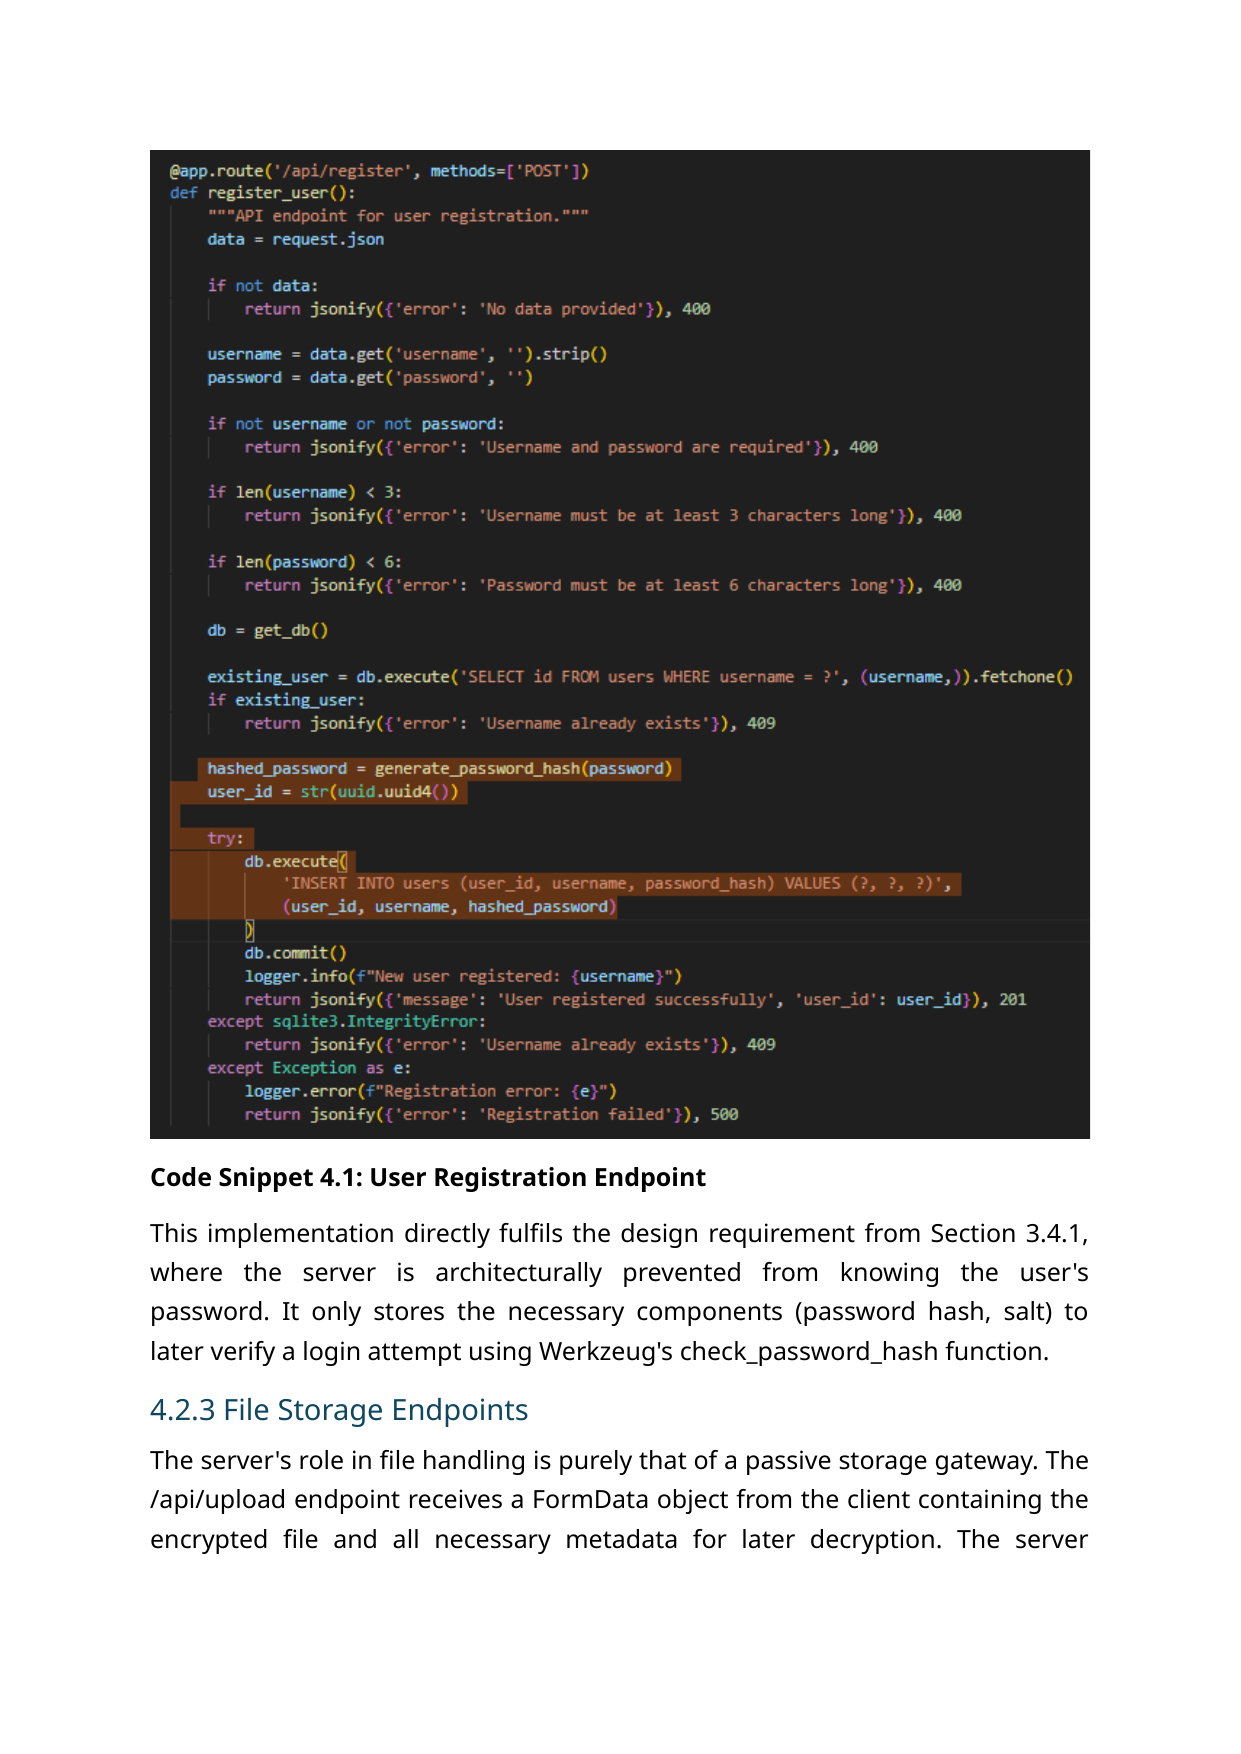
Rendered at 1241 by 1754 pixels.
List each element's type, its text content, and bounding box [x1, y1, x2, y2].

subtitle 4.2.3 File Storage Endpoints [150, 1389, 1090, 1429]
text This implementation directly fulfils the design requirement from Section 3.4.1, where the server is architecturally prevented from knowing the user's password. It only stores the necessary components (password hash, salt) to later verify a login attempt using Werkzeug's check_password_hash function. [150, 1216, 1090, 1367]
text Code Snippet 4.1: User Registration Endpoint [150, 1160, 1090, 1194]
picture [150, 150, 1091, 1139]
